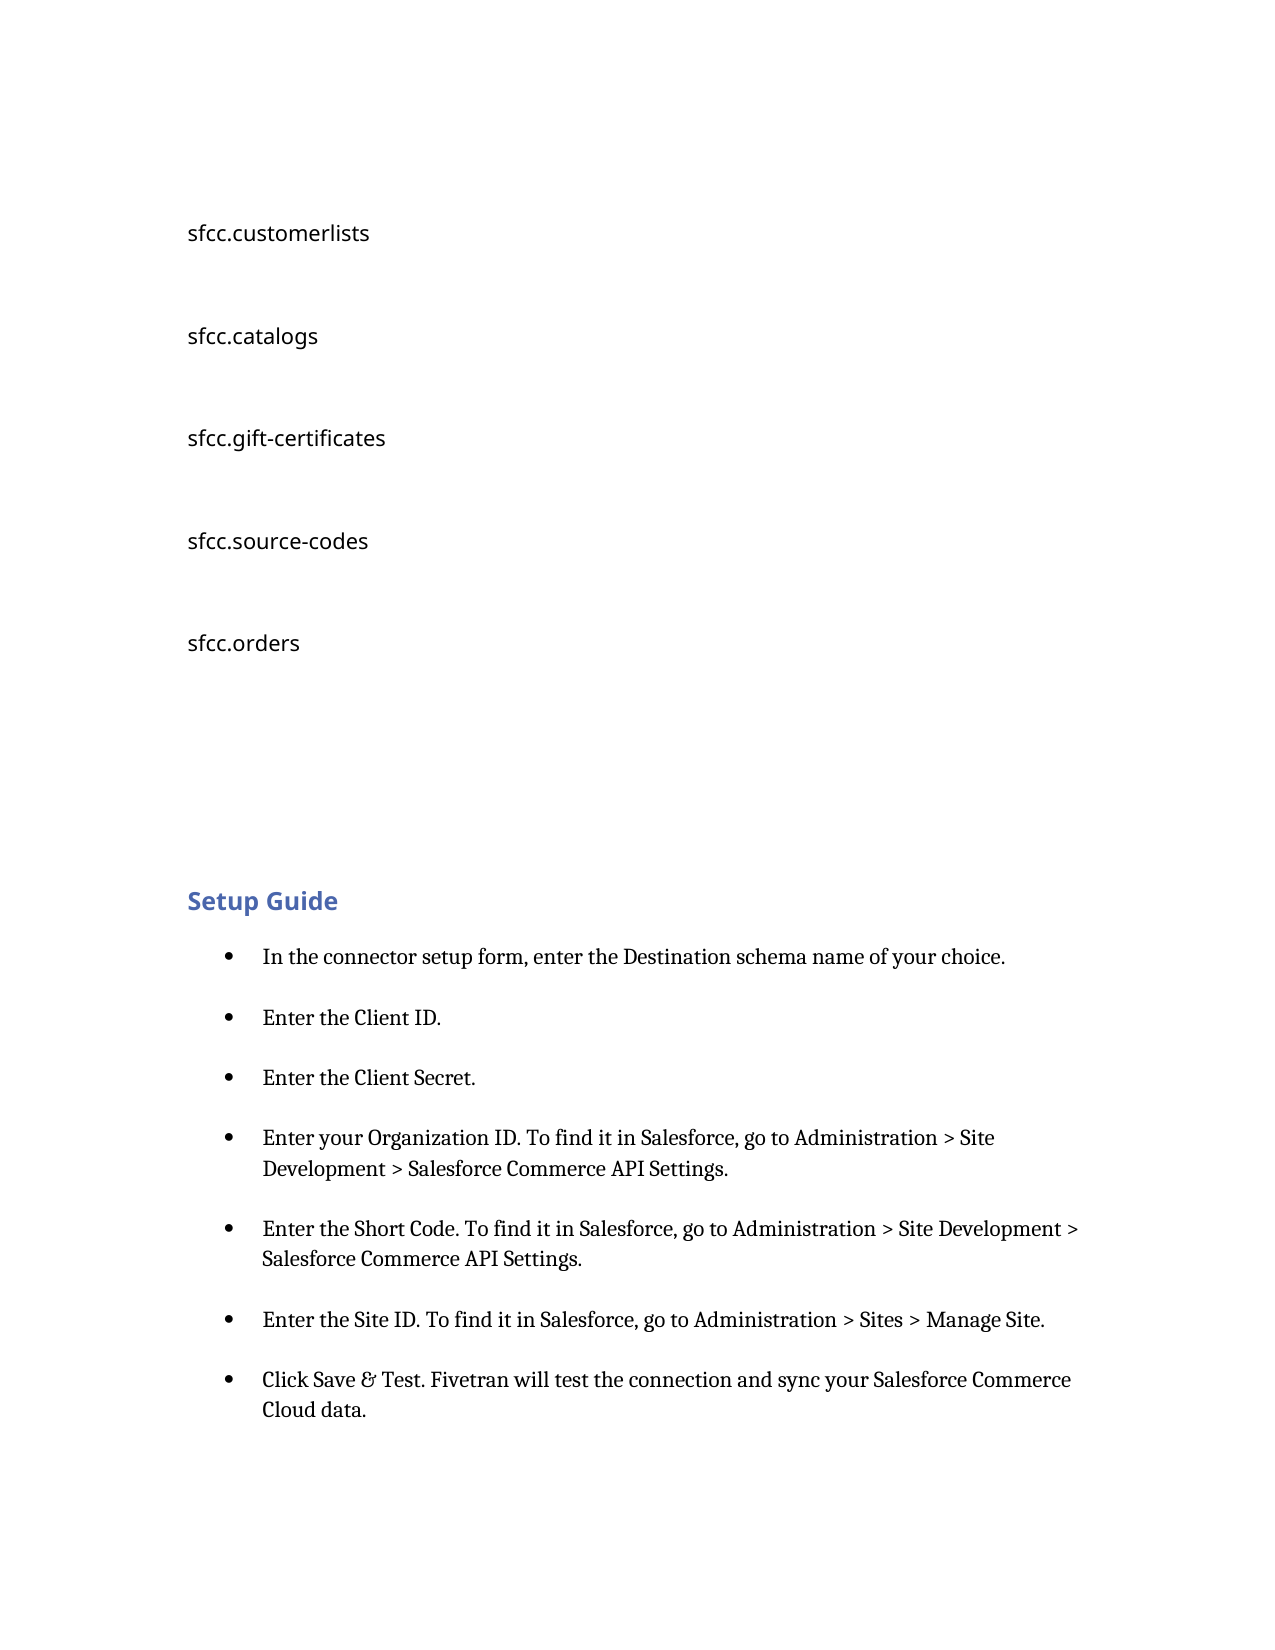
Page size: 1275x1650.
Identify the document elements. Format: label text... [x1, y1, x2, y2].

list Enter the Site ID. To find it in Salesforce, go to Administration > Sites > Manage Site. [225, 1306, 1087, 1363]
list Enter the Client Secret. [225, 1065, 1087, 1121]
list Click Save & Test. Fivetran will test the connection and sync your Salesforce Commerce Cloud data. [225, 1367, 1087, 1453]
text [187, 150, 1087, 859]
list In the connector setup form, enter the Destination schema name of your choice. [225, 944, 1087, 1000]
text Setup Guide [187, 884, 1087, 918]
list Enter your Organization ID. To find it in Salesforce, go to Administration > Site Development > Salesforce Commerce API Settings. [225, 1125, 1087, 1212]
list Enter the Short Code. To find it in Salesforce, go to Administration > Site Development > Salesforce Commerce API Settings. [225, 1216, 1087, 1302]
list Enter the Client ID. [225, 1004, 1087, 1061]
